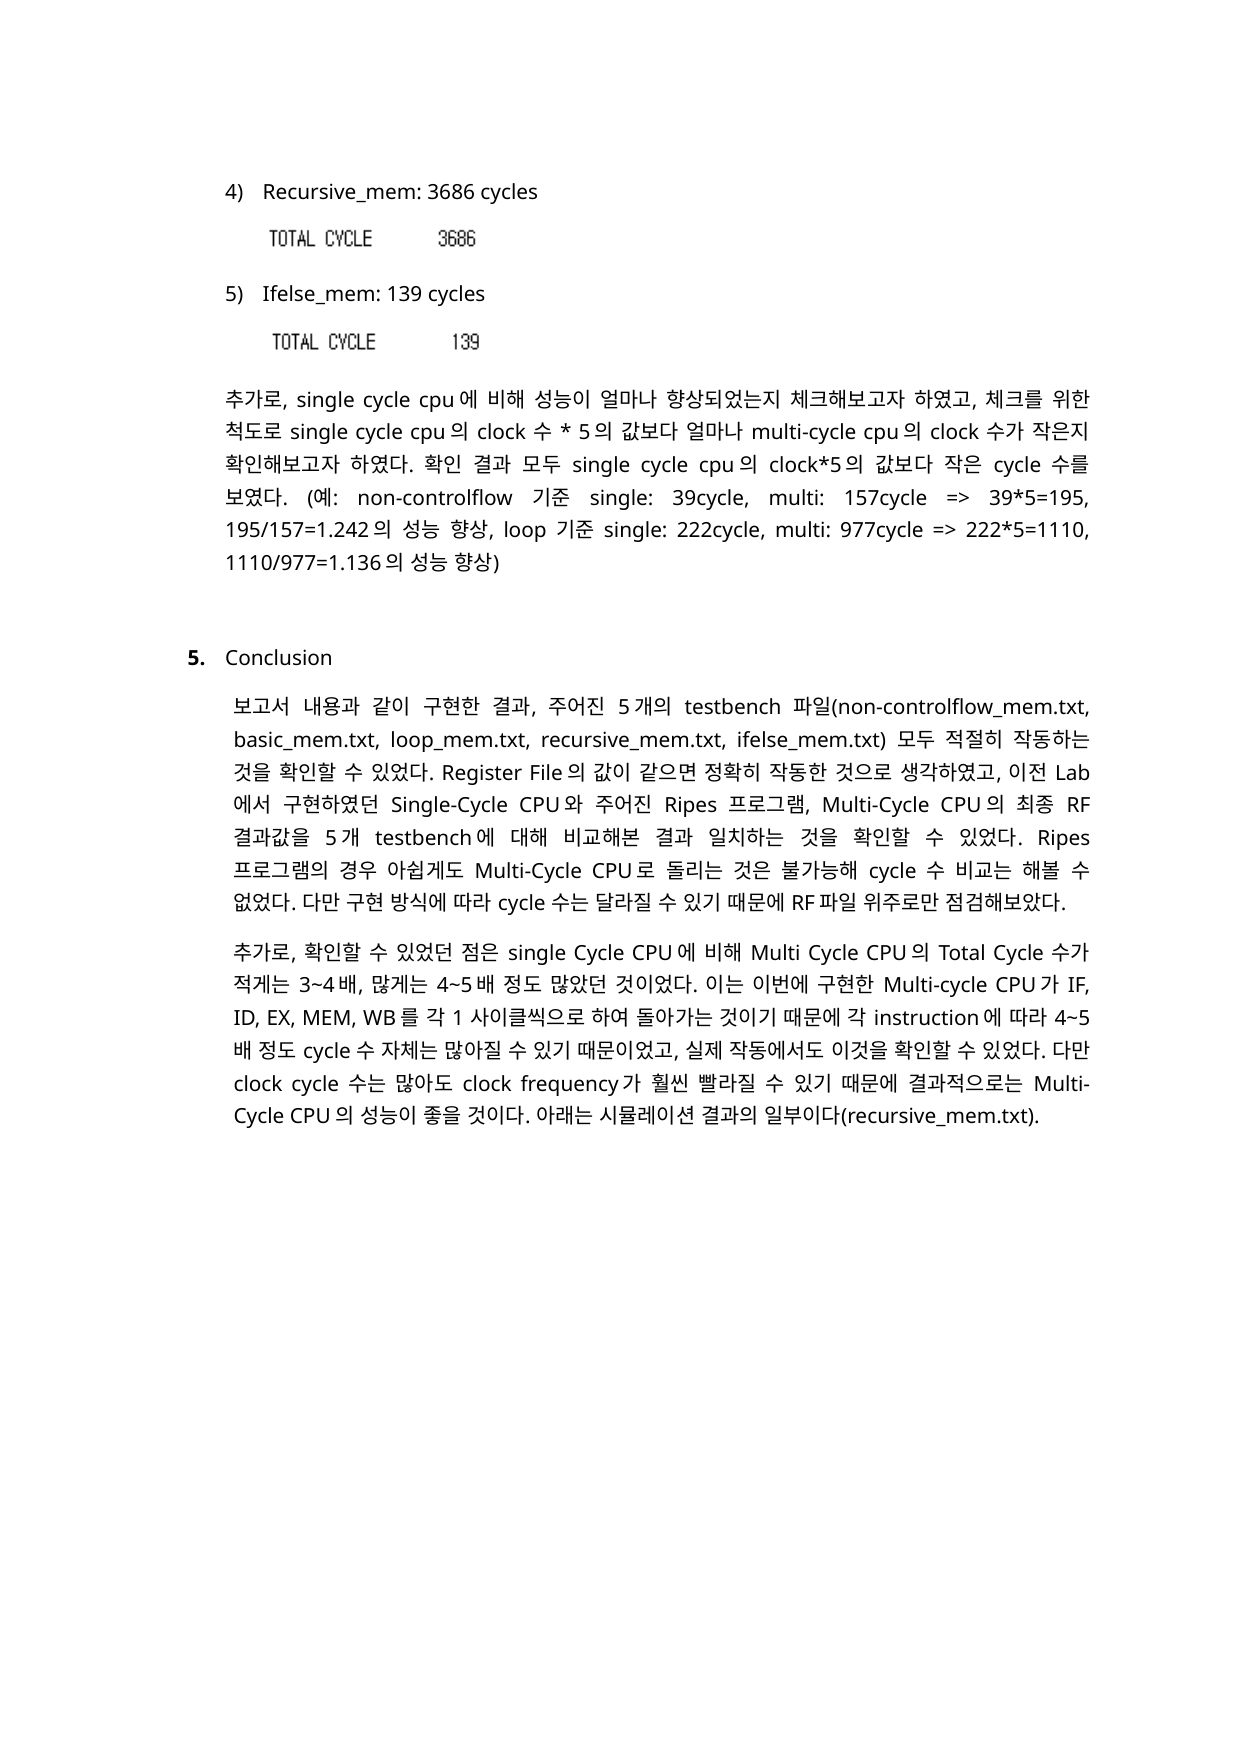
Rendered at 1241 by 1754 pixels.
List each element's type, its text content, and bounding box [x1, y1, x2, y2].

list 보고서 내용과 같이 구현한 결과, 주어진 5개의 testbench 파일(non-controlflow_mem.txt, basic_mem.txt, loop_mem.txt, recursive_mem.txt, ifelse_mem.txt) 모두 적절히 작동하는 것을 확인할 수 있었다. Register File의 값이 같으면 정확히 작동한 것으로 생각하였고, 이전 Lab에서 구현하였던 Single-Cycle CPU와 주어진 Ripes 프로그램, Multi-Cycle CPU의 최종 RF 결과값을 5개 testbench에 대해 비교해본 결과 일치하는 것을 확인할 수 있었다. Ripes 프로그램의 경우 아쉽게도 Multi-Cycle CPU로 돌리는 것은 불가능해 cycle 수 비교는 해볼 수 없었다. 다만 구현 방식에 따라 cycle 수는 달라질 수 있기 때문에 RF파일 위주로만 점검해보았다. [233, 690, 1090, 917]
list 추가로, 확인할 수 있었던 점은 single Cycle CPU에 비해 Multi Cycle CPU의 Total Cycle 수가 적게는 3~4배, 많게는 4~5배 정도 많았던 것이었다. 이는 이번에 구현한 Multi-cycle CPU가 IF, ID, EX, MEM, WB를 각 1 사이클씩으로 하여 돌아가는 것이기 때문에 각 instruction에 따라 4~5배 정도 cycle 수 자체는 많아질 수 있기 때문이었고, 실제 작동에서도 이것을 확인할 수 있었다. 다만 clock cycle 수는 많아도 clock frequency가 훨씬 빨라질 수 있기 때문에 결과적으로는 Multi-Cycle CPU의 성능이 좋을 것이다. 아래는 시뮬레이션 결과의 일부이다(recursive_mem.txt). [233, 936, 1090, 1130]
list Recursive_mem: 3686 cycles [225, 177, 1090, 206]
picture [262, 326, 489, 364]
list Conclusion [187, 643, 1090, 672]
picture [262, 224, 480, 261]
list Ifelse_mem: 139 cycles [225, 279, 1090, 308]
text 추가로, single cycle cpu에 비해 성능이 얼마나 향상되었는지 체크해보고자 하였고, 체크를 위한 척도로 single cycle cpu의 clock 수 * 5의 값보다 얼마나 multi-cycle cpu의 clock 수가 작은지 확인해보고자 하였다. 확인 결과 모두 single cycle cpu의 clock*5의 값보다 작은 cycle 수를 보였다. (예: non-controlflow 기준 single: 39cycle, multi: 157cycle => 39*5=195, 195/157=1.242의 성능 향상, loop 기준 single: 222cycle, multi: 977cycle => 222*5=1110, 1110/977=1.136의 성능 향상) [225, 383, 1090, 577]
